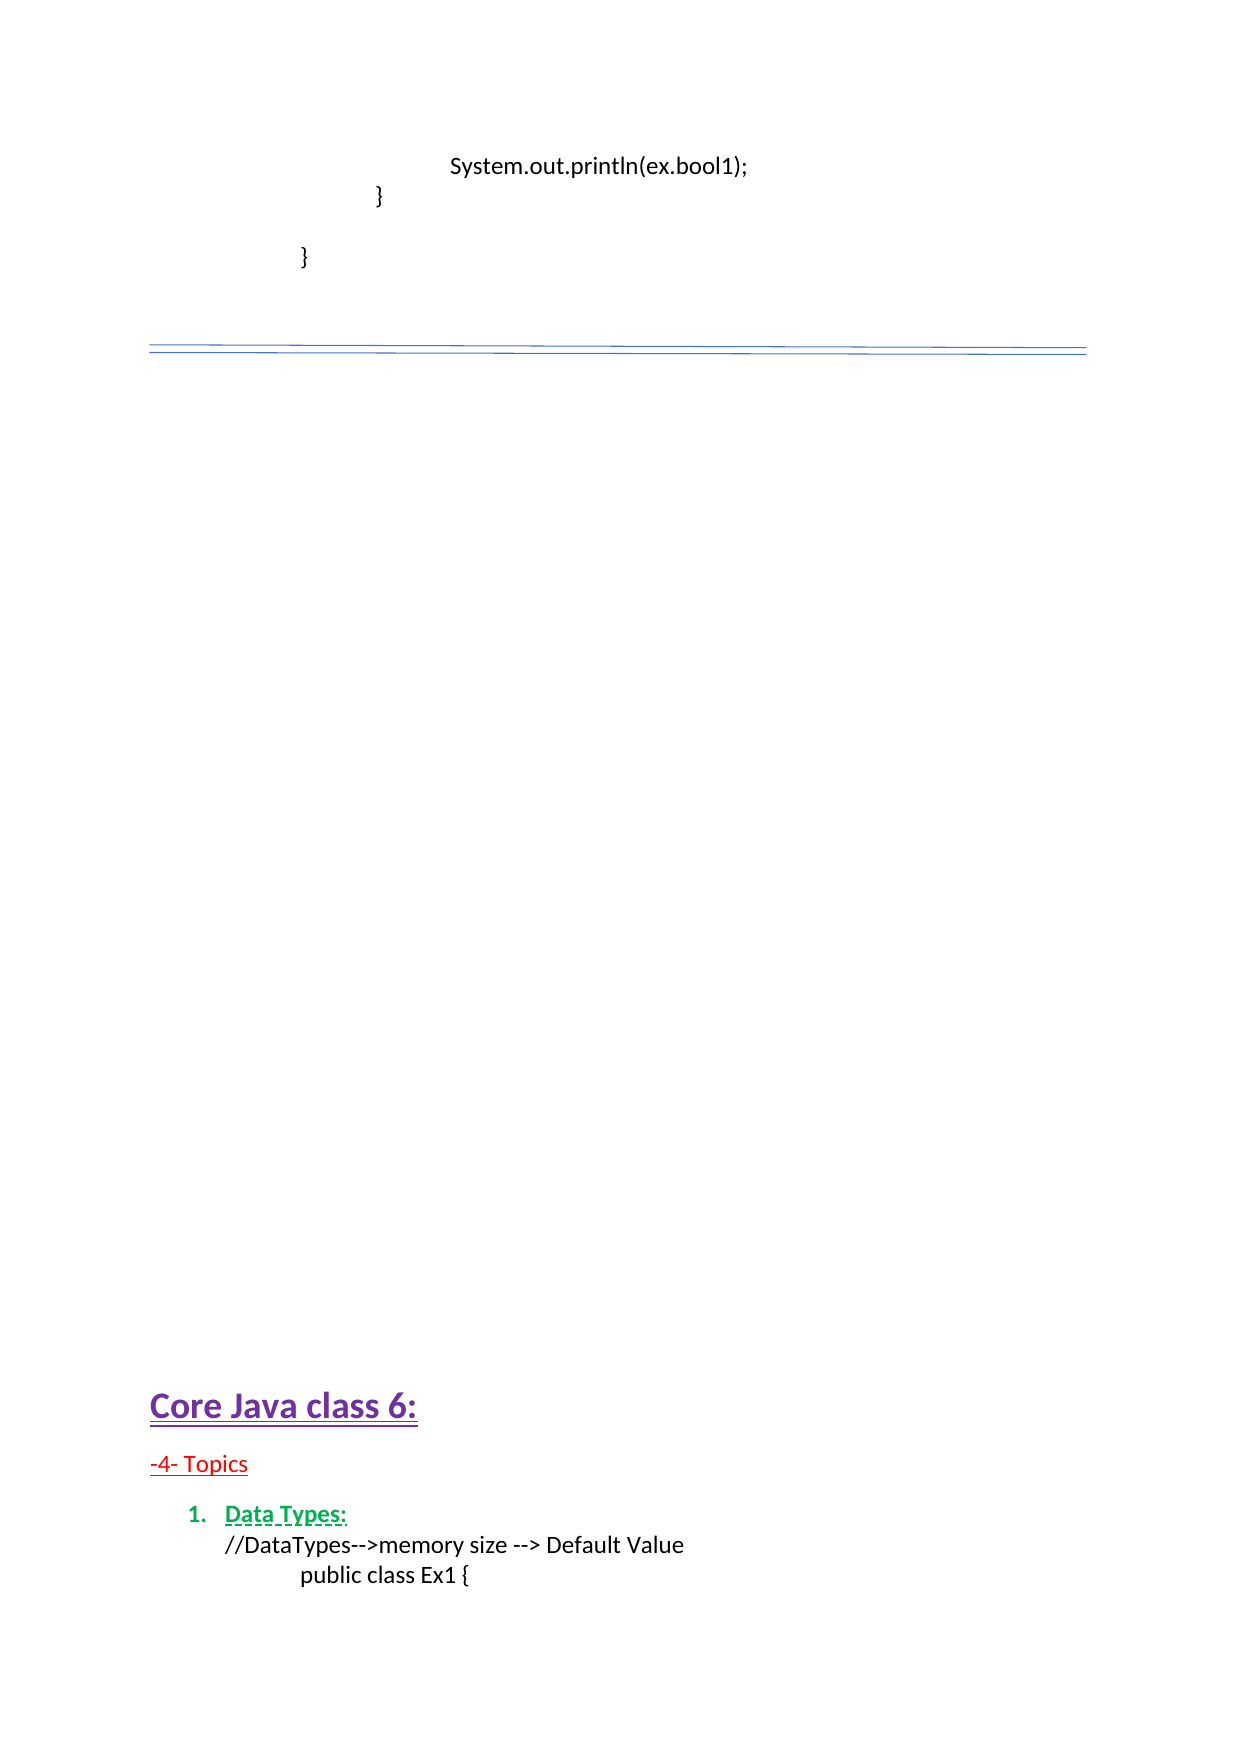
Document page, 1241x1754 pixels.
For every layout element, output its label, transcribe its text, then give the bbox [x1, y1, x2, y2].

text } [300, 181, 1090, 211]
text System.out.println(ex.bool1); [300, 150, 1090, 181]
list Data Types: [187, 1498, 1090, 1529]
text } [300, 242, 1090, 272]
text Core Java class 6: [150, 1382, 1090, 1428]
text public class Ex1 { [300, 1559, 1090, 1590]
text -4- Topics [150, 1449, 1090, 1479]
list //DataTypes-->memory size --> Default Value [225, 1529, 1090, 1559]
